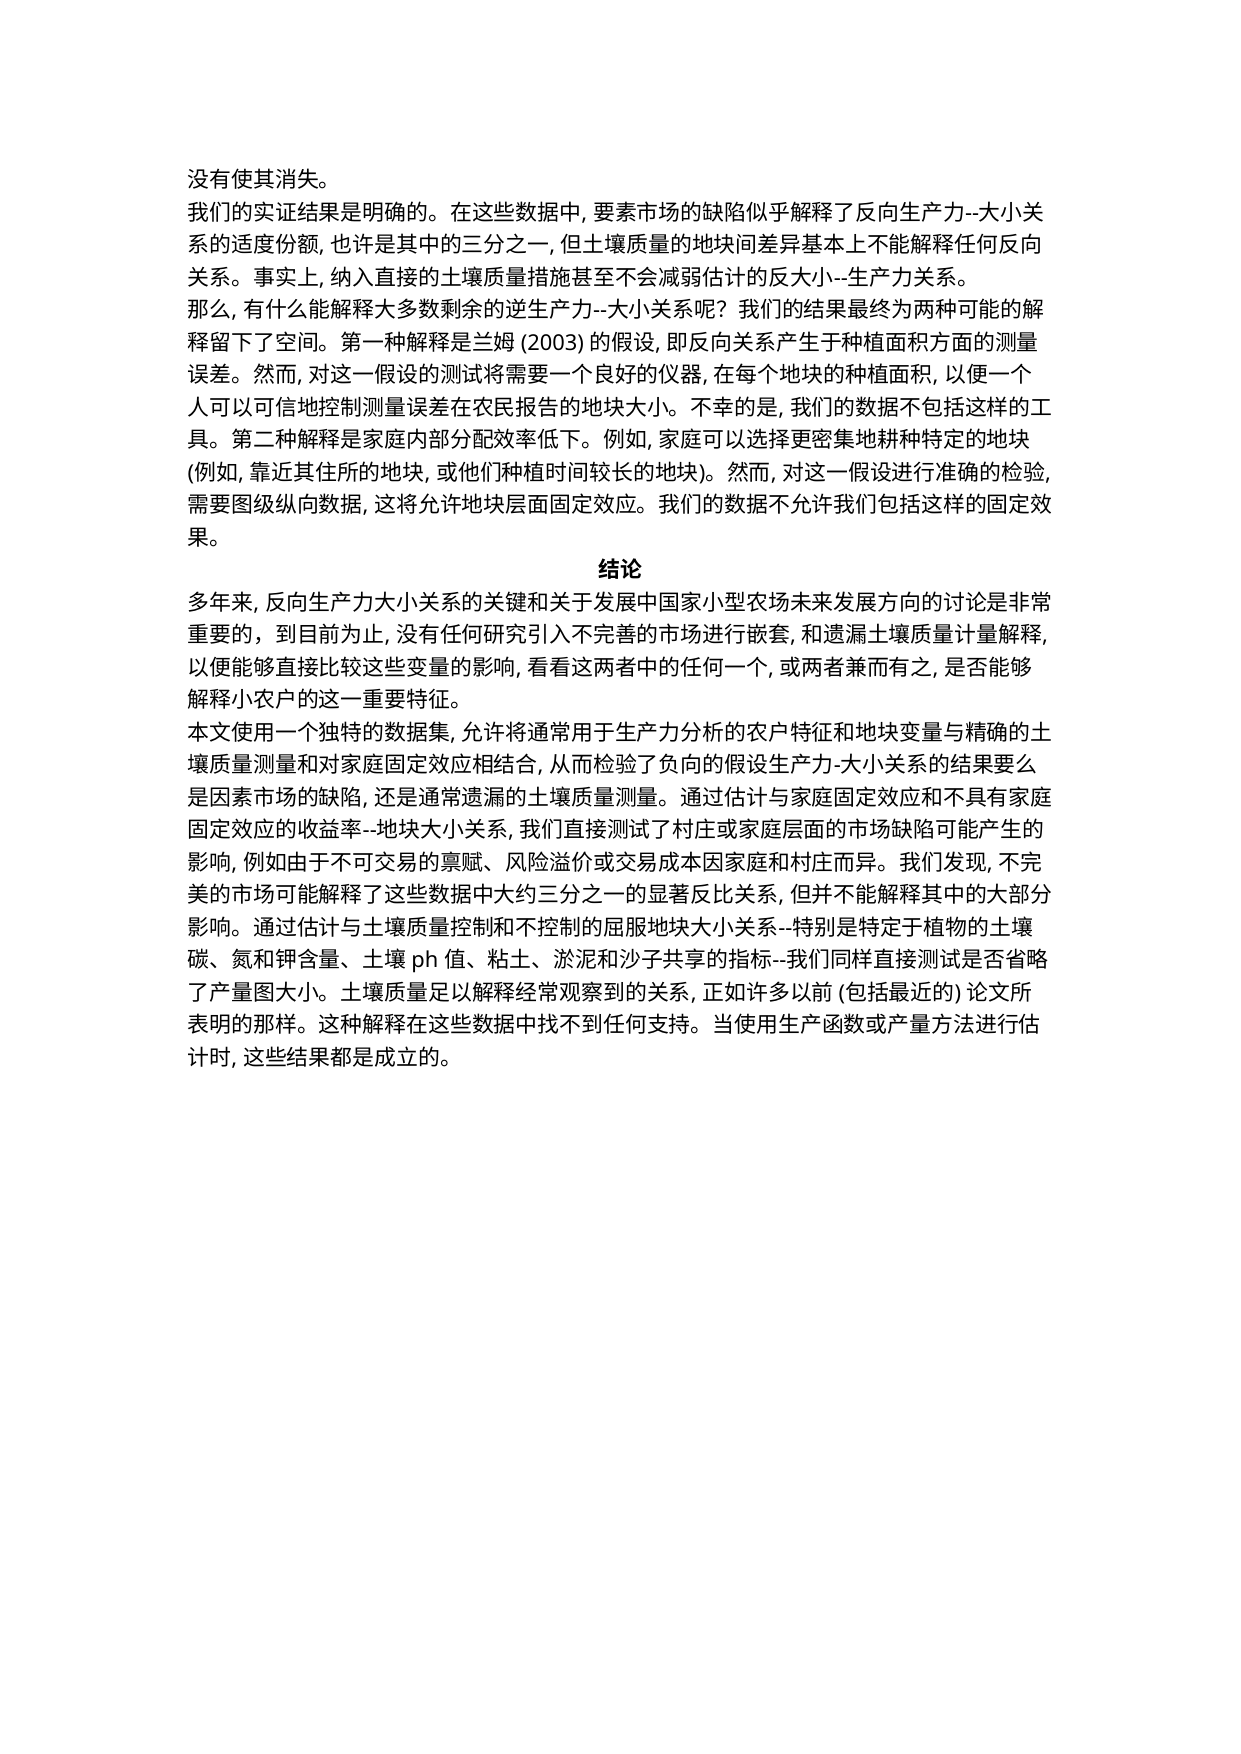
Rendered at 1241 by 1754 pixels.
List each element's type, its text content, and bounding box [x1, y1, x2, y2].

text 本文使用一个独特的数据集, 允许将通常用于生产力分析的农户特征和地块变量与精确的土壤质量测量和对家庭固定效应相结合, 从而检验了负向的假设生产力-大小关系的结果要么是因素市场的缺陷, 还是通常遗漏的土壤质量测量。通过估计与家庭固定效应和不具有家庭固定效应的收益率--地块大小关系, 我们直接测试了村庄或家庭层面的市场缺陷可能产生的影响, 例如由于不可交易的禀赋、风险溢价或交易成本因家庭和村庄而异。我们发现, 不完美的市场可能解释了这些数据中大约三分之一的显著反比关系, 但并不能解释其中的大部分影响。通过估计与土壤质量控制和不控制的屈服地块大小关系--特别是特定于植物的土壤碳、氮和钾含量、土壤 ph 值、粘土、淤泥和沙子共享的指标--我们同样直接测试是否省略了产量图大小。土壤质量足以解释经常观察到的关系, 正如许多以前 (包括最近的) 论文所表明的那样。这种解释在这些数据中找不到任何支持。当使用生产函数或产量方法进行估计时, 这些结果都是成立的。 [187, 714, 1053, 1072]
text 那么, 有什么能解释大多数剩余的逆生产力--大小关系呢？我们的结果最终为两种可能的解释留下了空间。第一种解释是兰姆 (2003) 的假设, 即反向关系产生于种植面积方面的测量误差。然而, 对这一假设的测试将需要一个良好的仪器, 在每个地块的种植面积, 以便一个人可以可信地控制测量误差在农民报告的地块大小。不幸的是, 我们的数据不包括这样的工具。第二种解释是家庭内部分配效率低下。例如, 家庭可以选择更密集地耕种特定的地块 (例如, 靠近其住所的地块, 或他们种植时间较长的地块)。然而, 对这一假设进行准确的检验, 需要图级纵向数据, 这将允许地块层面固定效应。我们的数据不允许我们包括这样的固定效果。 [187, 292, 1053, 552]
text 结论 [187, 552, 1053, 584]
text 我们的实证结果是明确的。在这些数据中, 要素市场的缺陷似乎解释了反向生产力--大小关系的适度份额, 也许是其中的三分之一, 但土壤质量的地块间差异基本上不能解释任何反向关系。事实上, 纳入直接的土壤质量措施甚至不会减弱估计的反大小--生产力关系。 [187, 194, 1053, 292]
text 多年来, 反向生产力大小关系的关键和关于发展中国家小型农场未来发展方向的讨论是非常重要的，到目前为止, 没有任何研究引入不完善的市场进行嵌套, 和遗漏土壤质量计量解释, 以便能够直接比较这些变量的影响, 看看这两者中的任何一个, 或两者兼而有之, 是否能够解释小农户的这一重要特征。 [187, 584, 1053, 714]
